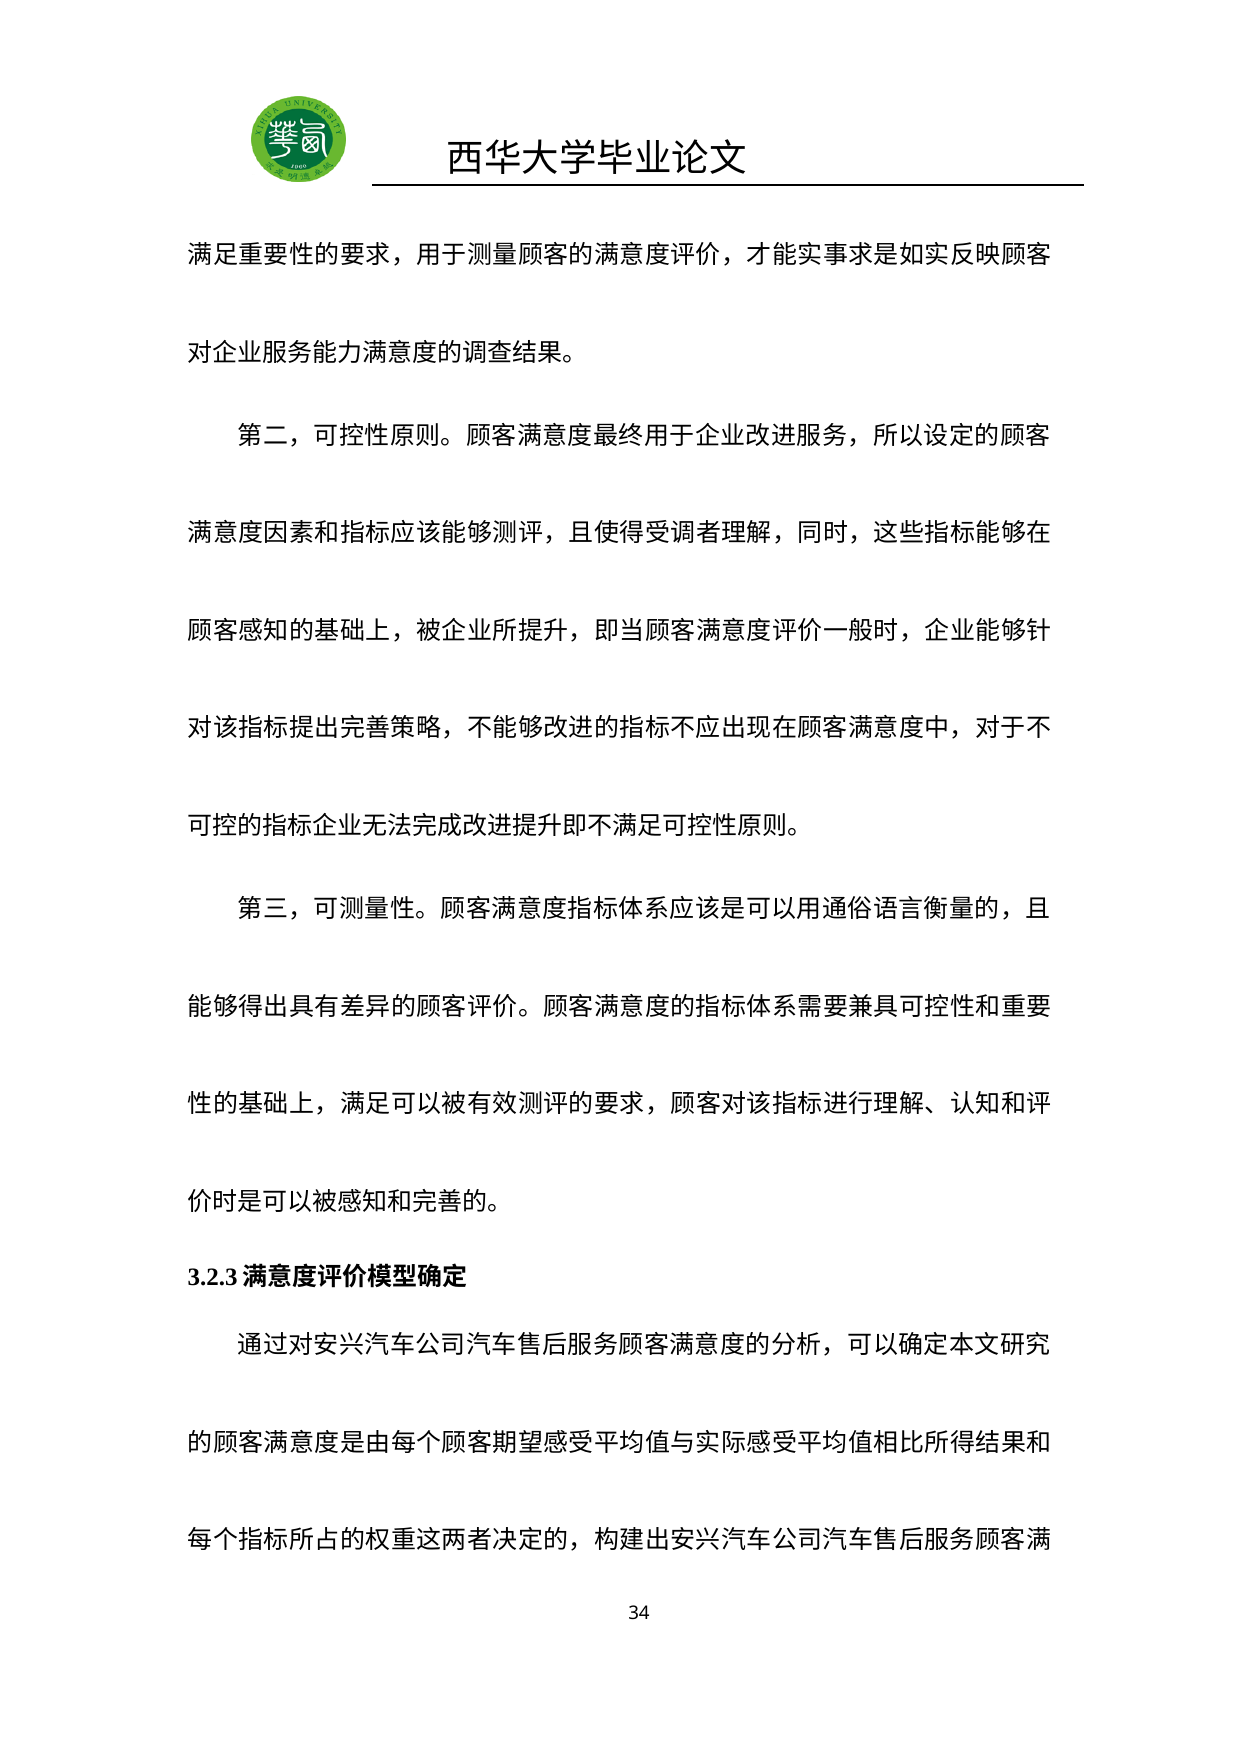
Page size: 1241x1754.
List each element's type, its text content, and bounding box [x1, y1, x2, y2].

subtitle 3.2.3满意度评价模型确定 [187, 1256, 1053, 1292]
picture [237, 88, 360, 192]
text 第二，可控性原则。顾客满意度最终用于企业改进服务，所以设定的顾客满意度因素和指标应该能够测评，且使得受调者理解，同时，这些指标能够在顾客感知的基础上，被企业所提升，即当顾客满意度评价一般时，企业能够针对该指标提出完善策略，不能够改进的指标不应出现在顾客满意度中，对于不可控的指标企业无法完成改进提升即不满足可控性原则。 [187, 401, 1053, 856]
text 通过对安兴汽车公司汽车售后服务顾客满意度的分析，可以确定本文研究的顾客满意度是由每个顾客期望感受平均值与实际感受平均值相比所得结果和每个指标所占的权重这两者决定的，构建出安兴汽车公司汽车售后服务顾客满意度的评价模型。 [187, 1310, 1053, 1570]
text 第三，可测量性。顾客满意度指标体系应该是可以用通俗语言衡量的，且能够得出具有差异的顾客评价。顾客满意度的指标体系需要兼具可控性和重要性的基础上，满足可以被有效测评的要求，顾客对该指标进行理解、认知和评价时是可以被感知和完善的。 [187, 874, 1053, 1232]
